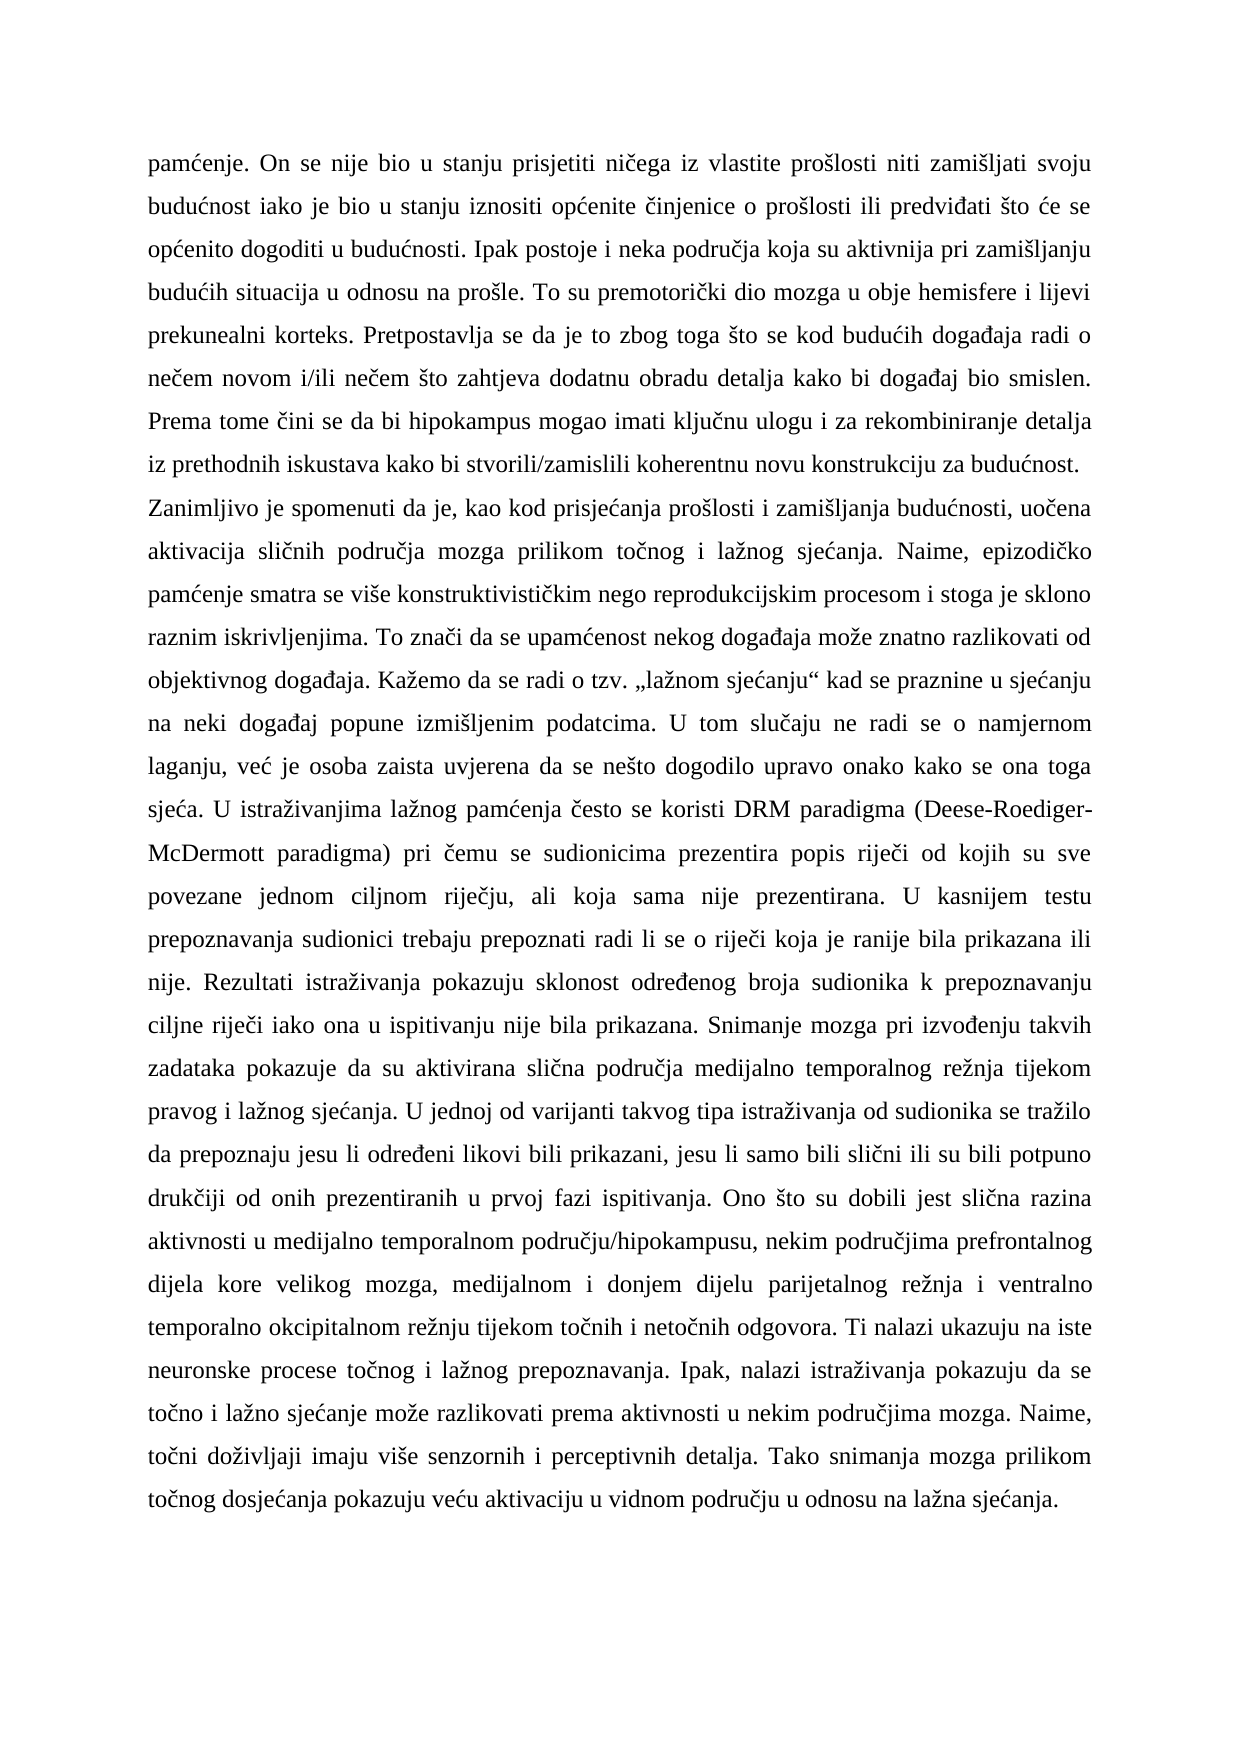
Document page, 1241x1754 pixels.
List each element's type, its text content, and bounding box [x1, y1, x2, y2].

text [148, 148, 1093, 478]
text Zanimljivo je spomenuti da je, kao kod prisjećanja prošlosti i zamišljanja budućnosti, uočena aktivacija sličnih područja mozga prilikom točnog i lažnog sjećanja. Naime, epizodičko pamćenje smatra se više konstruktivističkim nego reprodukcijskim procesom i stoga je sklono raznim iskrivljenjima. To znači da se upamćenost nekog događaja može znatno razlikovati od objektivnog događaja. Kažemo da se radi o tzv. „lažnom sjećanju“ kad se praznine u sjećanju na neki događaj popune izmišljenim podatcima. U tom slučaju ne radi se o namjernom laganju, već je osoba zaista uvjerena da se nešto dogodilo upravo onako kako se ona toga sjeća. U istraživanjima lažnog pamćenja često se koristi DRM paradigma (Deese-Roediger-McDermott paradigma) pri čemu se sudionicima prezentira popis riječi od kojih su sve povezane jednom ciljnom riječju, ali koja sama nije prezentirana. U kasnijem testu prepoznavanja sudionici trebaju prepoznati radi li se o riječi koja je ranije bila prikazana ili nije. Rezultati istraživanja pokazuju sklonost određenog broja sudionika k prepoznavanju ciljne riječi iako ona u ispitivanju nije bila prikazana. Snimanje mozga pri izvođenju takvih zadataka pokazuje da su aktivirana slična područja medijalno temporalnog režnja tijekom pravog i lažnog sjećanja. U jednoj od varijanti takvog tipa istraživanja od sudionika se tražilo da prepoznaju jesu li određeni likovi bili prikazani, jesu li samo bili slični ili su bili potpuno drukčiji od onih prezentiranih u prvoj fazi ispitivanja. Ono što su dobili jest slična razina aktivnosti u medijalno temporalnom području/hipokampusu, nekim područjima prefrontalnog dijela kore velikog mozga, medijalnom i donjem dijelu parijetalnog režnja i ventralno temporalno okcipitalnom režnju tijekom točnih i netočnih odgovora. Ti nalazi ukazuju na iste neuronske procese točnog i lažnog prepoznavanja. Ipak, nalazi istraživanja pokazuju da se točno i lažno sjećanje može razlikovati prema aktivnosti u nekim područjima mozga. Naime, točni doživljaji imaju više senzornih i perceptivnih detalja. Tako snimanja mozga prilikom točnog dosjećanja pokazuju veću aktivaciju u vidnom području u odnosu na lažna sjećanja. [148, 493, 1093, 1513]
